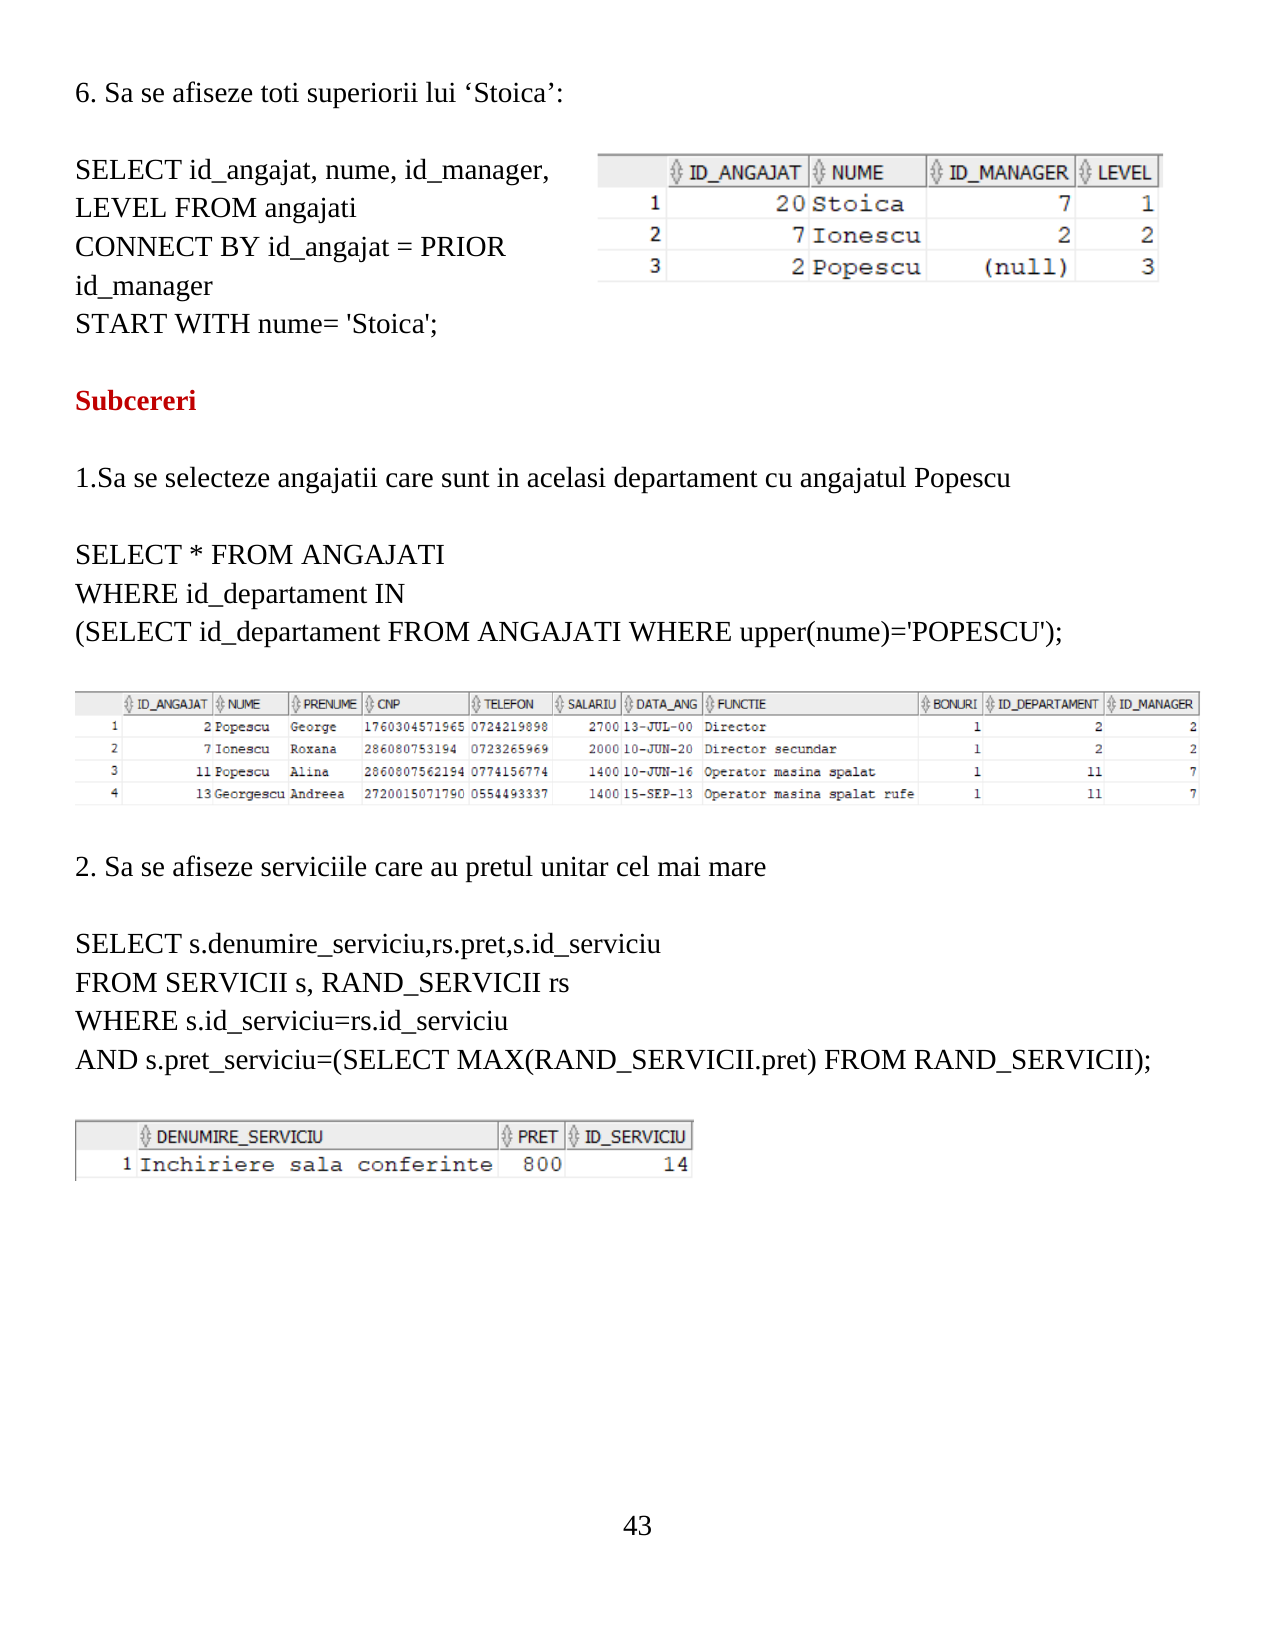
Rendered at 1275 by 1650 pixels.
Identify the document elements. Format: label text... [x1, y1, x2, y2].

text SELECT id_angajat, nume, id_manager, LEVEL FROM angajati [75, 152, 1200, 224]
text (SELECT id_departament FROM ANGAJATI WHERE upper(nume)='POPESCU'); [75, 614, 1200, 648]
picture [75, 691, 1200, 806]
text WHERE s.id_serviciu=rs.id_serviciu [75, 1003, 1200, 1037]
text 1.Sa se selecteze angajatii care sunt in acelasi departament cu angajatul Popescu [75, 460, 1200, 494]
text START WITH nume= 'Stoica'; [75, 306, 1200, 340]
text Subcereri [75, 383, 1200, 417]
picture [597, 153, 1164, 284]
text AND s.pret_serviciu=(SELECT MAX(RAND_SERVICII.pret) FROM RAND_SERVICII); [75, 1042, 1200, 1075]
text WHERE id_departament IN [75, 576, 1200, 609]
text 2. Sa se afiseze serviciile care au pretul unitar cel mai mare [75, 849, 1200, 883]
text SELECT s.denumire_serviciu,rs.pret,s.id_serviciu [75, 926, 1200, 960]
text FROM SERVICII s, RAND_SERVICII rs [75, 965, 1200, 998]
picture [75, 1118, 694, 1181]
text SELECT * FROM ANGAJATI [75, 537, 1200, 571]
text 6. Sa se afiseze toti superiorii lui ‘Stoica’: [75, 75, 1200, 108]
text CONNECT BY id_angajat = PRIOR id_manager [75, 229, 1200, 301]
